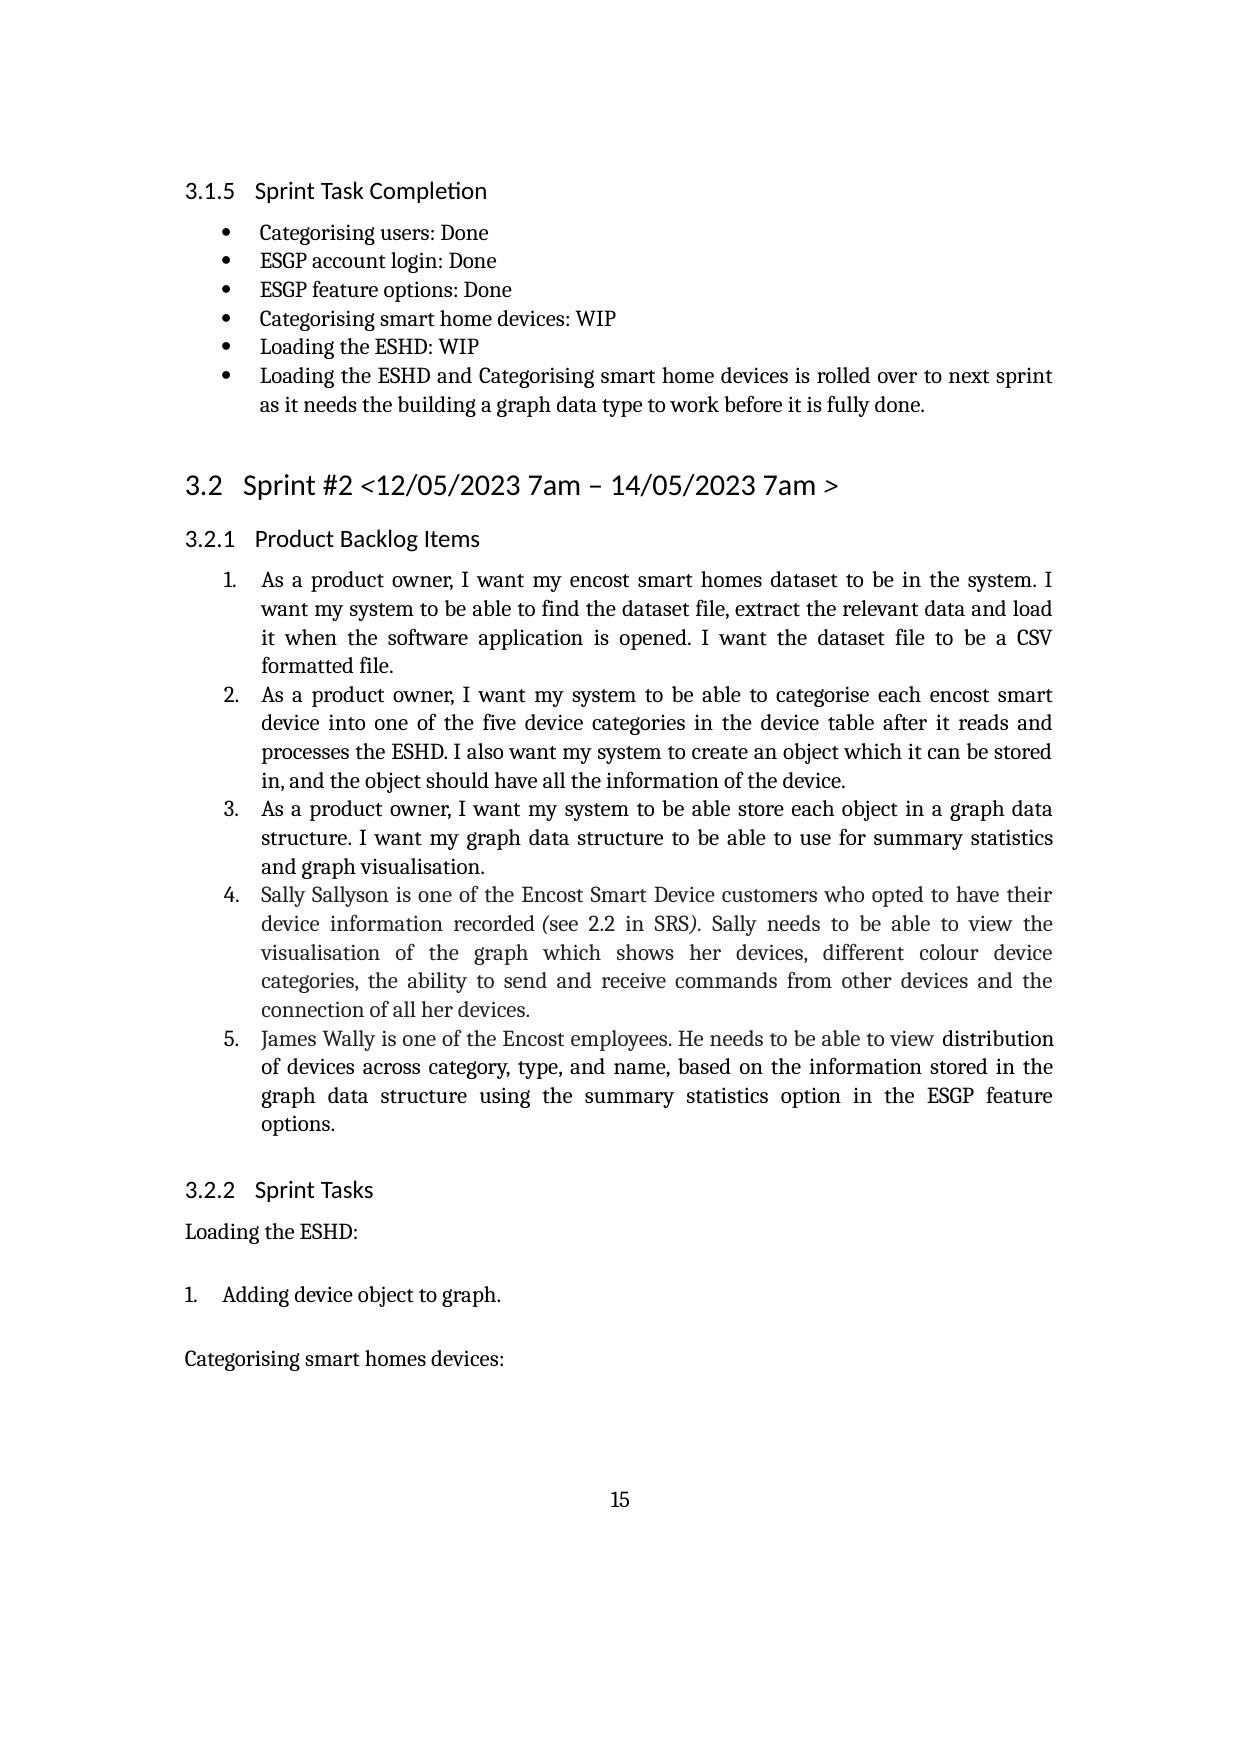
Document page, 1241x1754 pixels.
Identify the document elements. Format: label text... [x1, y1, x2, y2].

subtitle Product Backlog Items [184, 523, 1054, 553]
subtitle Sprint Tasks [184, 1174, 1054, 1205]
list Loading the ESHD and Categorising smart home devices is rolled over to next sprint as it needs the building a graph data type to work before it is fully done. [222, 363, 1054, 418]
list Categorising smart home devices: WIP [222, 306, 1054, 332]
text Categorising smart homes devices: [184, 1345, 1054, 1372]
list Categorising users: Done [222, 219, 1054, 246]
text Loading the ESHD: [184, 1219, 1054, 1245]
list Loading the ESHD: WIP [222, 334, 1054, 361]
list As a product owner, I want my system to be able store each object in a graph data structure. I want my graph data structure to be able to use for summary statistics and graph visualisation. [223, 796, 1054, 880]
subtitle Sprint Task Completion [184, 175, 1054, 206]
list ESGP feature options: Done [222, 277, 1054, 303]
list Adding device object to graph. [184, 1282, 1054, 1308]
list James Wally is one of the Encost employees. He needs to be able to view distribution of devices across category, type, and name, based on the information stored in the graph data structure using the summary statistics option in the ESGP feature options. [223, 1025, 1054, 1138]
list Sally Sallyson is one of the Encost Smart Device customers who opted to have their device information recorded (see 2.2 in SRS). Sally needs to be able to view the visualisation of the graph which shows her devices, different colour device categories, the ability to send and receive commands from other devices and the connection of all her devices. [223, 882, 1054, 1023]
subtitle Sprint #2 <12/05/2023 7am – 14/05/2023 7am > [184, 466, 1054, 503]
list As a product owner, I want my encost smart homes dataset to be in the system. I want my system to be able to find the dataset file, extract the relevant data and load it when the software application is opened. I want the dataset file to be a CSV formatted file. [223, 567, 1054, 679]
list ESGP account login: Done [222, 248, 1054, 274]
list As a product owner, I want my system to be able to categorise each encost smart device into one of the five device categories in the device table after it reads and processes the ESHD. I also want my system to create an object which it can be stored in, and the object should have all the information of the device. [223, 682, 1054, 794]
